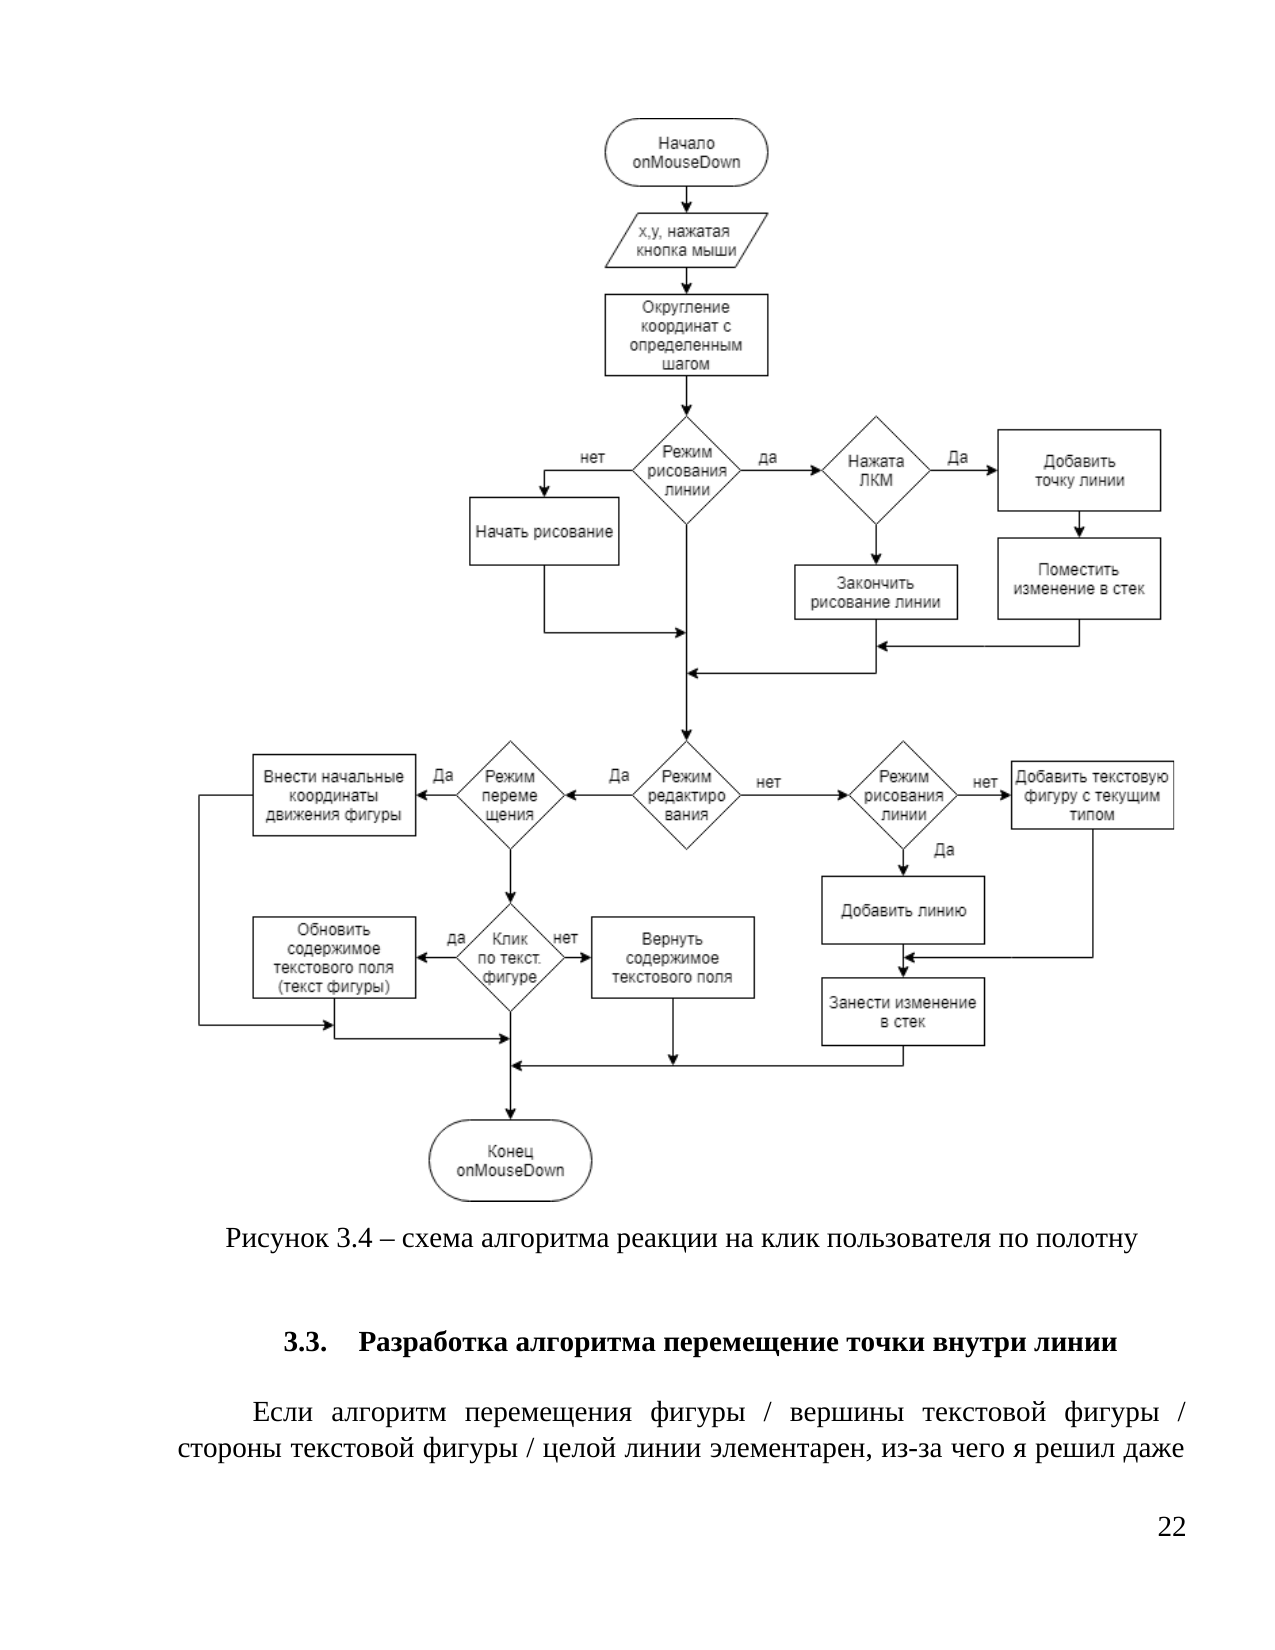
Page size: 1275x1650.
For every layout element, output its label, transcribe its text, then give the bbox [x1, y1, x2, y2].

text Рисунок 3.4 – схема алгоритма реакции на клик пользователя по полотну [177, 1220, 1186, 1254]
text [177, 1394, 1186, 1463]
picture [189, 118, 1175, 1202]
subtitle Разработка алгоритма перемещение точки внутри линии [215, 1324, 1186, 1358]
